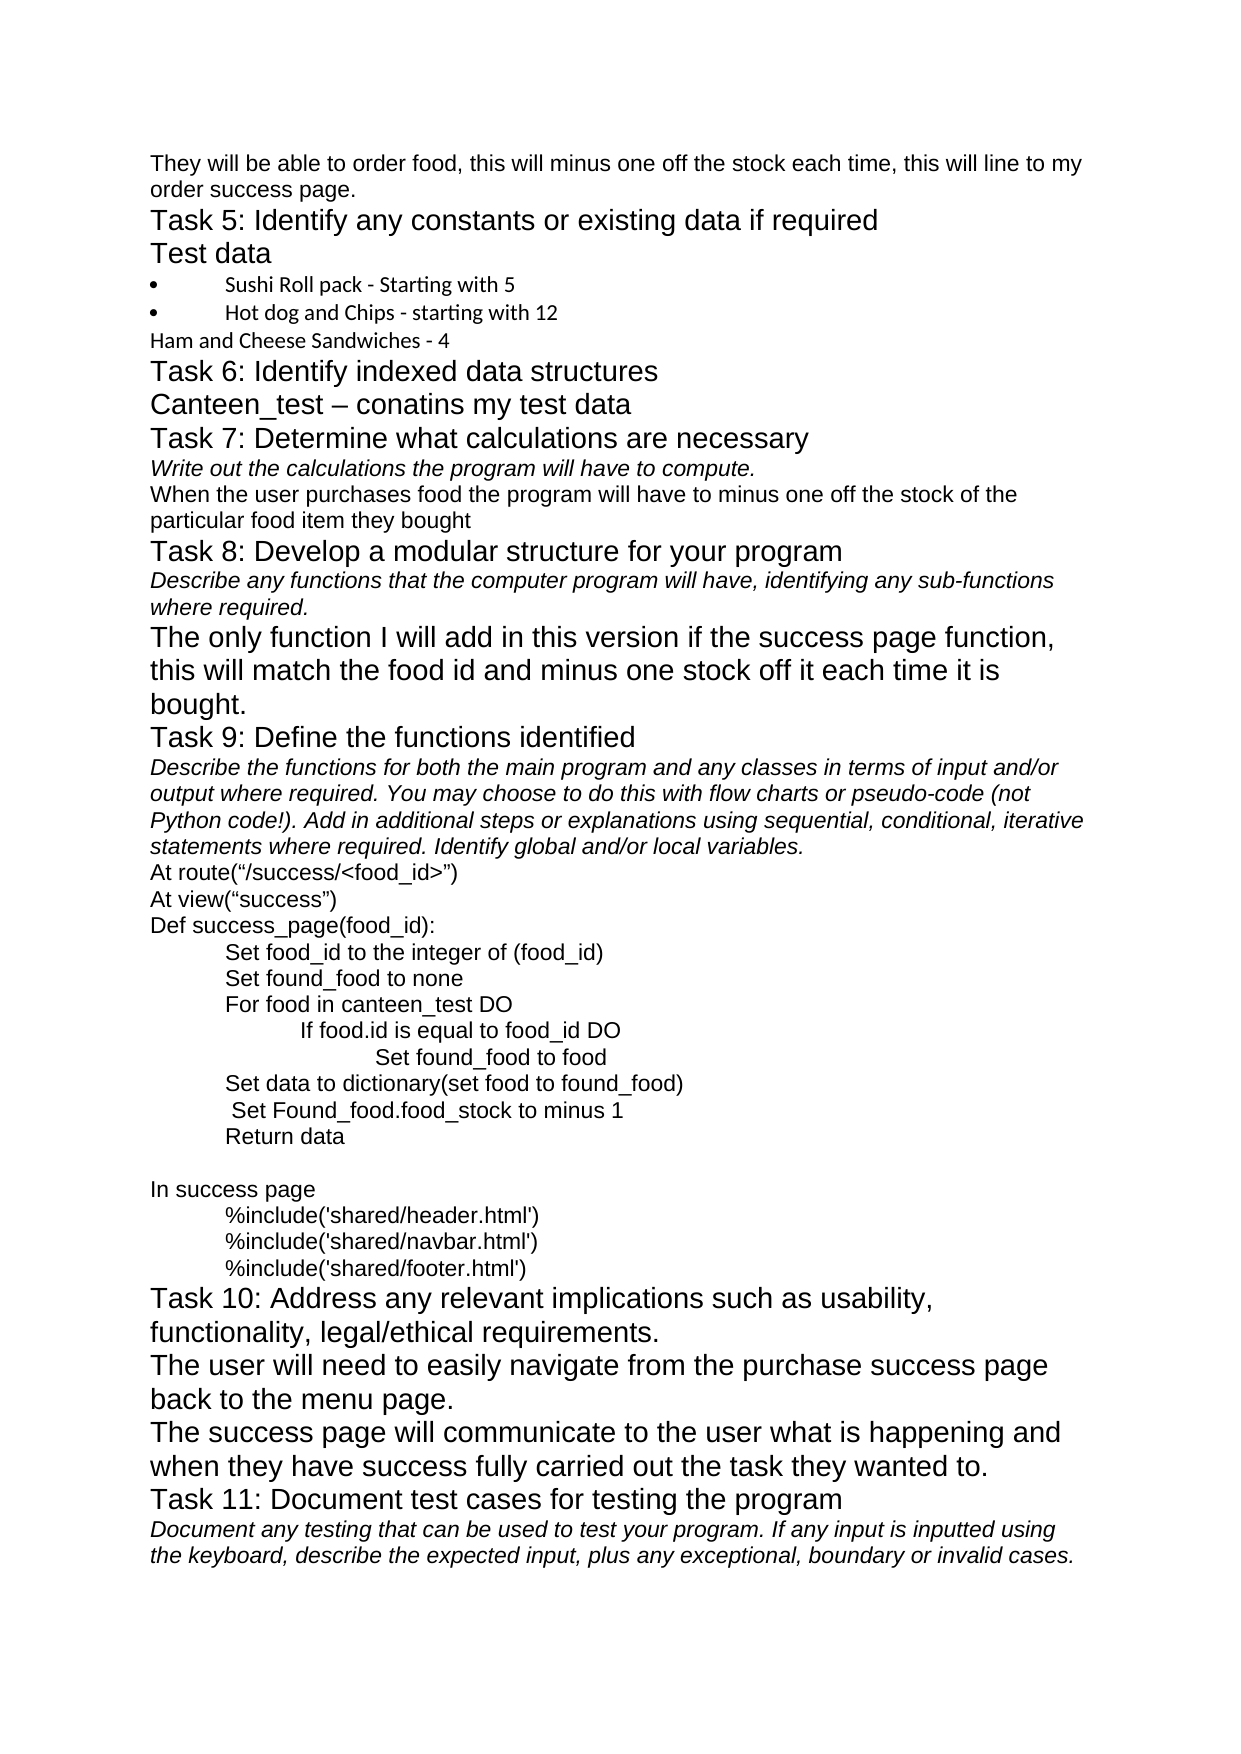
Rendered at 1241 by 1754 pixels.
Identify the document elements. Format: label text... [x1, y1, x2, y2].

text Task 5: Identify any constants or existing data if required [150, 203, 1090, 236]
text If food.id is equal to food_id DO [225, 1017, 1090, 1044]
text Canteen_test – conatins my test data [150, 387, 1090, 421]
text They will be able to order food, this will minus one off the stock each time, this will line to my order success page. [150, 150, 1090, 203]
text Def success_page(food_id): [150, 912, 1090, 938]
text Set found_food to food [225, 1044, 1090, 1070]
list Sushi Roll pack - Starting with 5 [150, 270, 1090, 298]
text Test data [150, 236, 1090, 270]
text Task 9: Define the functions identified [150, 720, 1090, 754]
text Describe any functions that the computer program will have, identifying any sub-functions where required. [150, 567, 1090, 620]
text The user will need to easily navigate from the purchase success page back to the menu page. [150, 1348, 1090, 1415]
text %include('shared/footer.html') [150, 1255, 1090, 1281]
text Return data [150, 1123, 1090, 1149]
text Ham and Cheese Sandwiches - 4 [150, 326, 1090, 354]
text For food in canteen_test DO [150, 991, 1090, 1017]
text At view(“success”) [150, 886, 1090, 912]
text Task 10: Address any relevant implications such as usability, functionality, legal/ethical requirements. [150, 1281, 1090, 1348]
text Describe the functions for both the main program and any classes in terms of input and/or output where required. You may choose to do this with flow charts or pseudo-code (not Python code!). Add in additional steps or explanations using sequential, conditional, iterative statements where required. Identify global and/or local variables. [150, 754, 1090, 859]
text Document any testing that can be used to test your program. If any input is inputted using the keyboard, describe the expected input, plus any exceptional, boundary or invalid cases. [150, 1516, 1090, 1568]
text Task 6: Identify indexed data structures [150, 354, 1090, 387]
text %include('shared/header.html') [150, 1202, 1090, 1228]
text Set food_id to the integer of (food_id) [225, 938, 1090, 965]
text Task 8: Develop a modular structure for your program [150, 533, 1090, 567]
text %include('shared/navbar.html') [150, 1228, 1090, 1255]
list Hot dog and Chips - starting with 12 [150, 298, 1090, 326]
text At route(“/success/<food_id>”) [150, 859, 1090, 886]
text Task 7: Determine what calculations are necessary [150, 421, 1090, 454]
text Write out the calculations the program will have to compute. [150, 454, 1090, 481]
text When the user purchases food the program will have to minus one off the stock of the particular food item they bought [150, 481, 1090, 533]
text Set Found_food.food_stock to minus 1 [150, 1097, 1090, 1123]
text The only function I will add in this version if the success page function, this will match the food id and minus one stock off it each time it is bought. [150, 620, 1090, 720]
text Set found_food to none [150, 965, 1090, 991]
text The success page will communicate to the user what is happening and when they have success fully carried out the task they wanted to. [150, 1415, 1090, 1482]
text Set data to dictionary(set food to found_food) [150, 1070, 1090, 1097]
text Task 11: Document test cases for testing the program [150, 1482, 1090, 1516]
text In success page [150, 1176, 1090, 1202]
